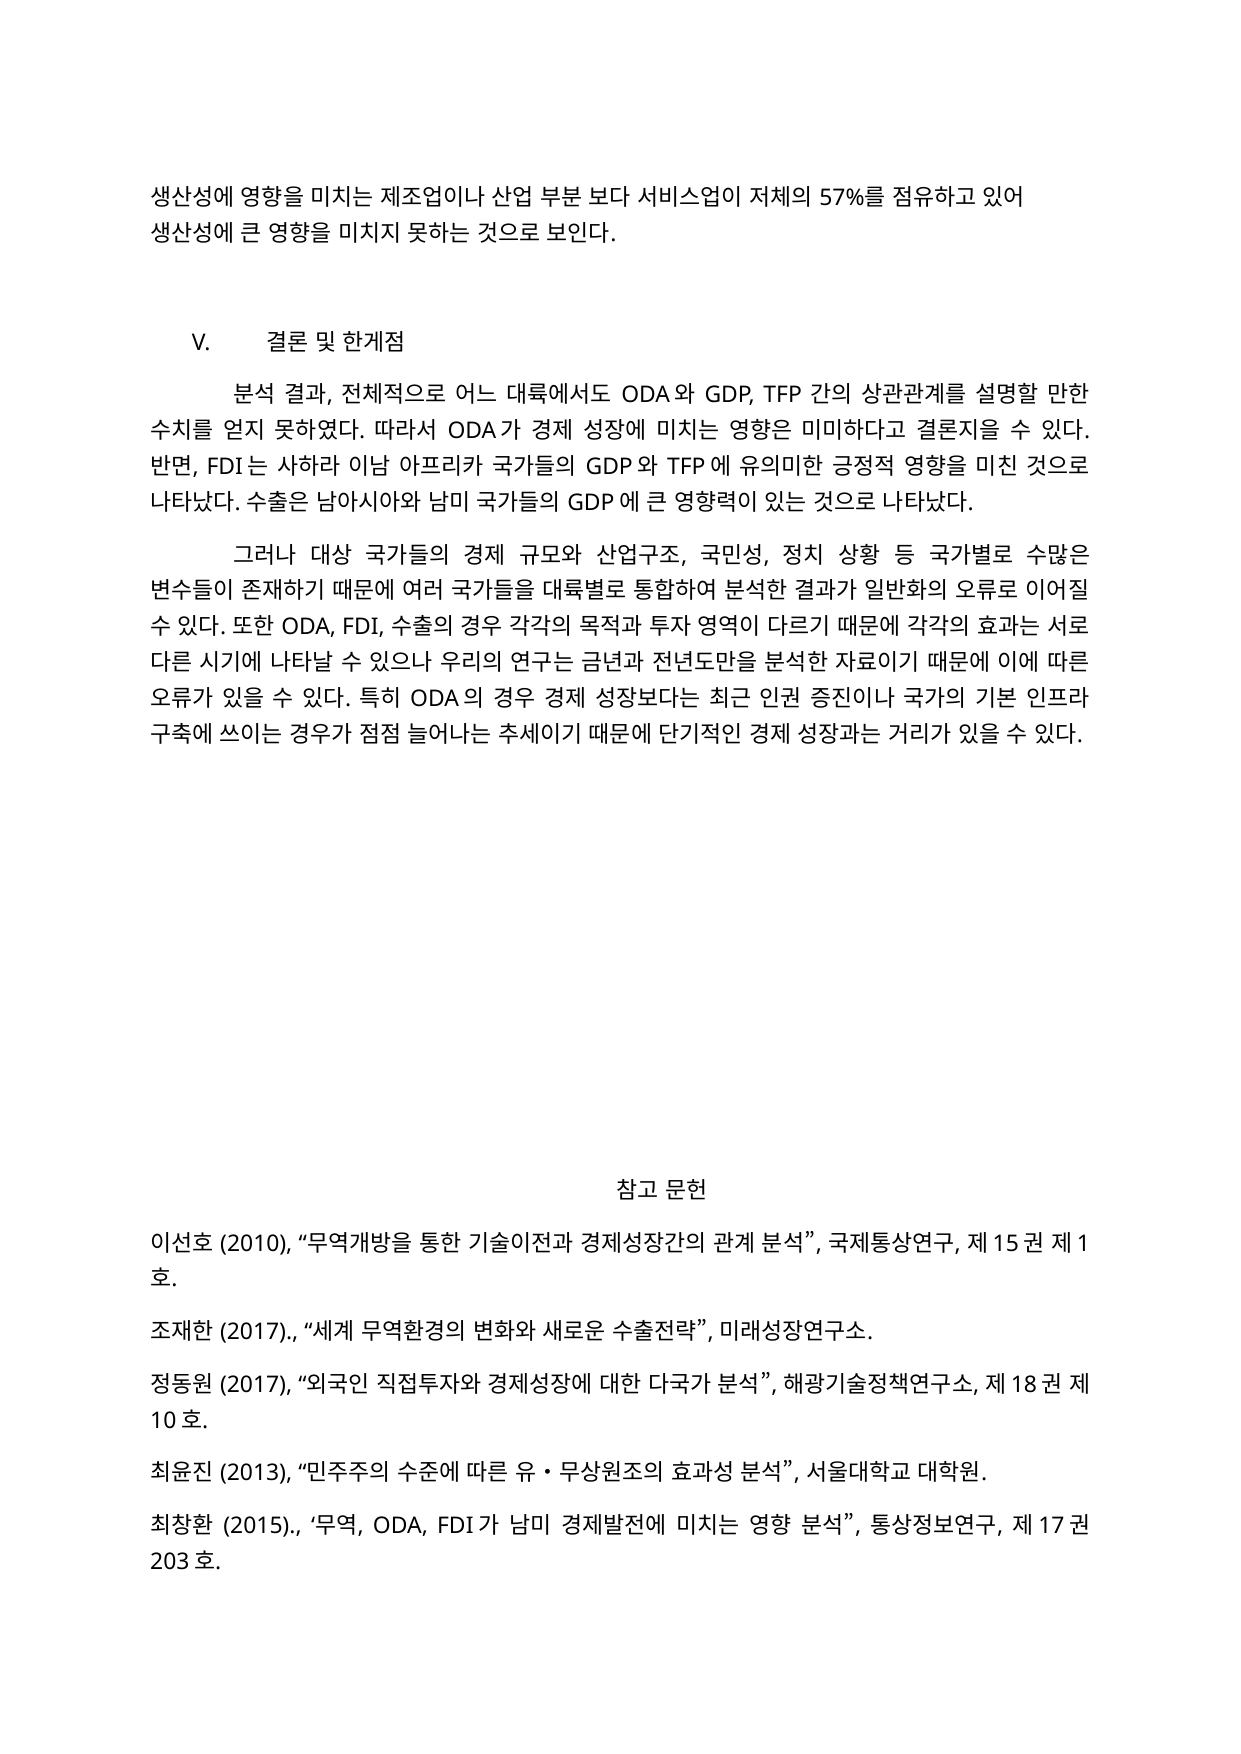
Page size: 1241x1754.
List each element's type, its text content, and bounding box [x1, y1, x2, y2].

text 최창환 (2015)., ‘무역, ODA, FDI가 남미 경제발전에 미치는 영향 분석”, 통상정보연구, 제17권 203호. [150, 1507, 1090, 1576]
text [150, 177, 1090, 248]
text 그러나 대상 국가들의 경제 규모와 산업구조, 국민성, 정치 상황 등 국가별로 수많은 변수들이 존재하기 때문에 여러 국가들을 대륙별로 통합하여 분석한 결과가 일반화의 오류로 이어질 수 있다. 또한 ODA, FDI, 수출의 경우 각각의 목적과 투자 영역이 다르기 때문에 각각의 효과는 서로 다른 시기에 나타날 수 있으나 우리의 연구는 금년과 전년도만을 분석한 자료이기 때문에 이에 따른 오류가 있을 수 있다. 특히 ODA의 경우 경제 성장보다는 최근 인권 증진이나 국가의 기본 인프라 구축에 쓰이는 경우가 점점 늘어나는 추세이기 때문에 단기적인 경제 성장과는 거리가 있을 수 있다. [150, 536, 1090, 749]
text 정동원 (2017), “외국인 직접투자와 경제성장에 대한 다국가 분석”, 해광기술정책연구소, 제18권 제10호. [150, 1366, 1090, 1435]
text 최윤진 (2013), “민주주의 수준에 따른 유・무상원조의 효과성 분석”, 서울대학교 대학원. [150, 1454, 1090, 1487]
text 조재한 (2017)., “세계 무역환경의 변화와 새로운 수출전략”, 미래성장연구소. [150, 1313, 1090, 1346]
text 참고 문헌 [150, 1172, 1090, 1205]
list 결론 및 한게점 [192, 323, 1090, 357]
text 분석 결과, 전체적으로 어느 대륙에서도 ODA와 GDP, TFP 간의 상관관계를 설명할 만한 수치를 얻지 못하였다. 따라서 ODA가 경제 성장에 미치는 영향은 미미하다고 결론지을 수 있다. 반면, FDI는 사하라 이남 아프리카 국가들의 GDP와 TFP에 유의미한 긍정적 영향을 미친 것으로 나타났다. 수출은 남아시아와 남미 국가들의 GDP에 큰 영향력이 있는 것으로 나타났다. [150, 376, 1090, 517]
text 이선호 (2010), “무역개방을 통한 기술이전과 경제성장간의 관계 분석”, 국제통상연구, 제15권 제1호. [150, 1224, 1090, 1294]
